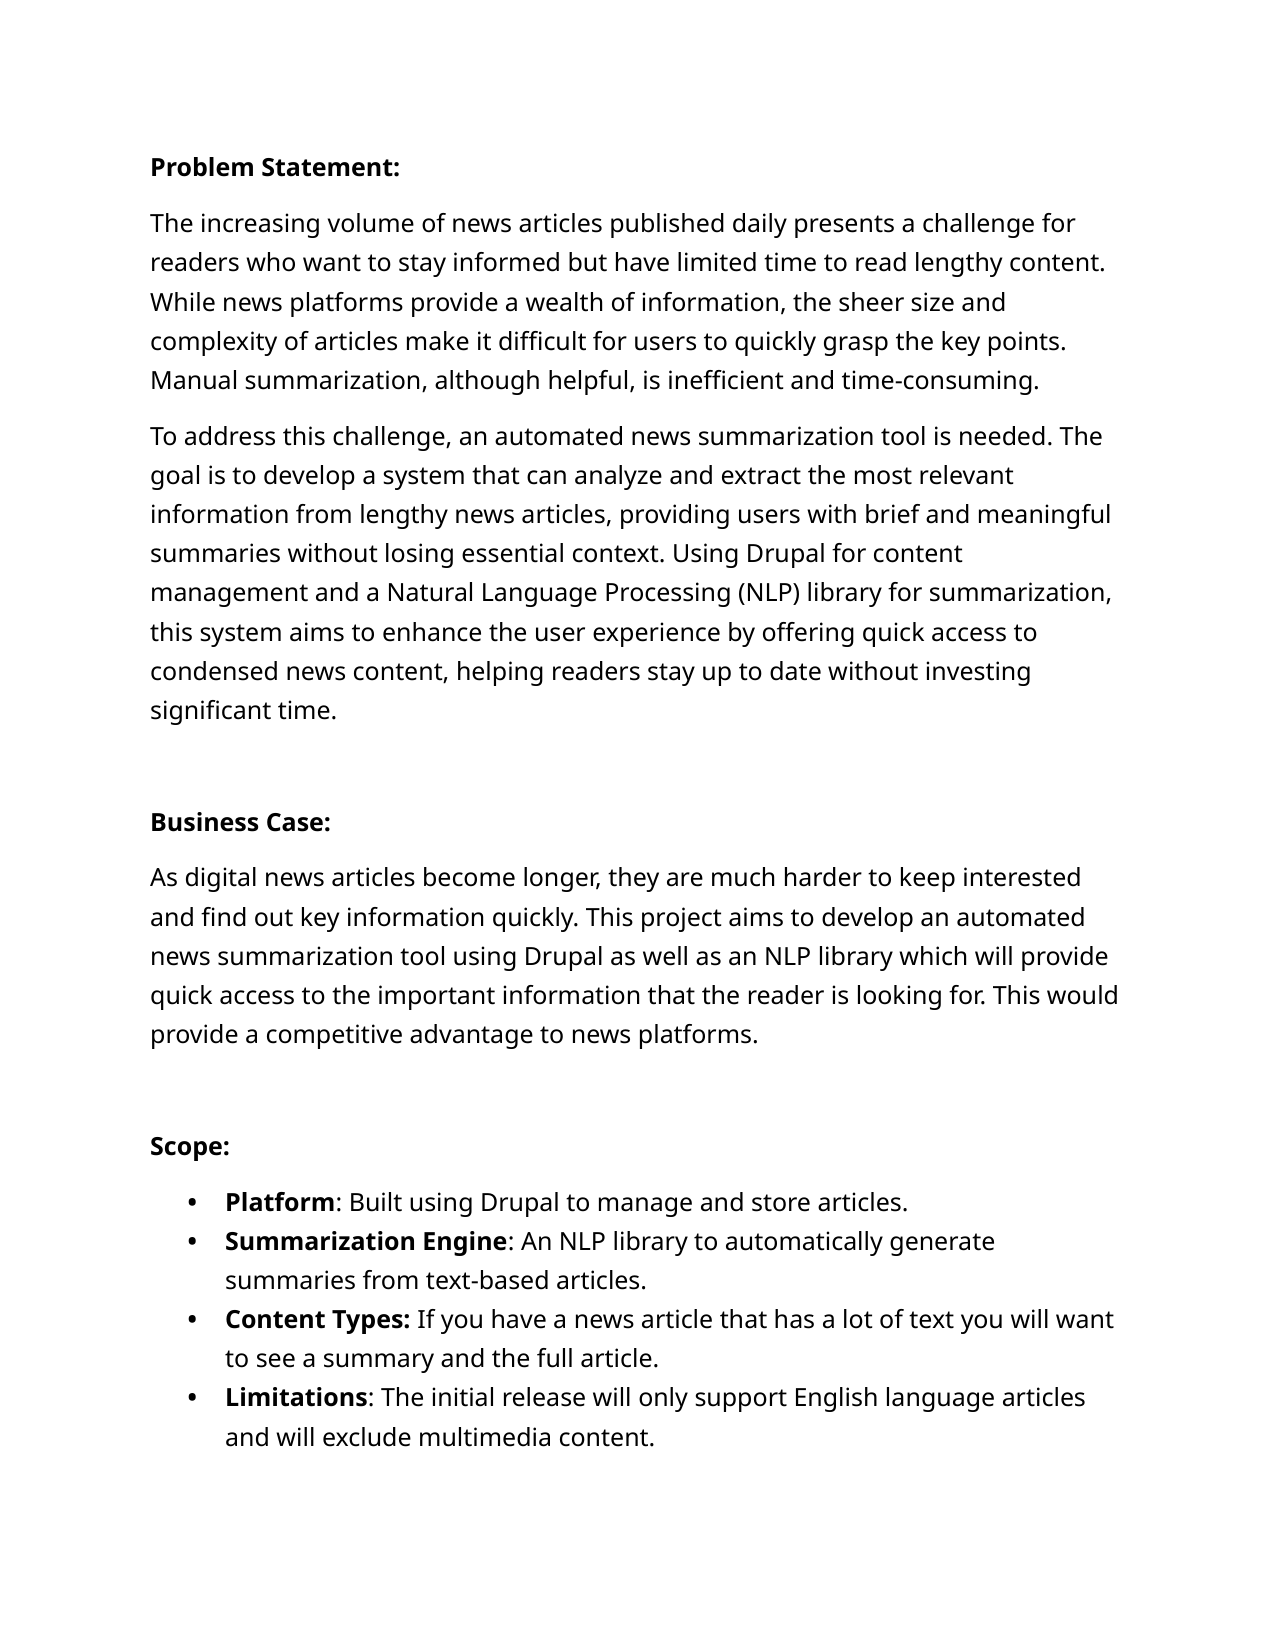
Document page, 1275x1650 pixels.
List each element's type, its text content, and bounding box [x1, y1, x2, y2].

list Content Types: If you have a news article that has a lot of text you will want to see a summary and the full article. [187, 1302, 1125, 1375]
text The increasing volume of news articles published daily presents a challenge for readers who want to stay informed but have limited time to read lengthy content. While news platforms provide a wealth of information, the sheer size and complexity of articles make it difficult for users to quickly grasp the key points. Manual summarization, although helpful, is inefficient and time-consuming. [150, 206, 1125, 397]
text Scope: [150, 1128, 1125, 1162]
list Limitations: The initial release will only support English language articles and will exclude multimedia content. [187, 1380, 1125, 1453]
list Summarization Engine: An NLP library to automatically generate summaries from text-based articles. [187, 1223, 1125, 1297]
text To address this challenge, an automated news summarization tool is needed. The goal is to develop a system that can analyze and extract the most relevant information from lengthy news articles, providing users with brief and meaningful summaries without losing essential context. Using Drupal for content management and a Natural Language Processing (NLP) library for summarization, this system aims to enhance the user experience by offering quick access to condensed news content, helping readers stay up to date without investing significant time. [150, 418, 1125, 727]
text Business Case: [150, 804, 1125, 838]
list Platform: Built using Drupal to manage and store articles. [187, 1184, 1125, 1218]
text Problem Statement: [150, 150, 1125, 184]
text As digital news articles become longer, they are much harder to keep interested and find out key information quickly. This project aims to develop an automated news summarization tool using Drupal as well as an NLP library which will provide quick access to the important information that the reader is looking for. This would provide a competitive advantage to news platforms. [150, 860, 1125, 1051]
